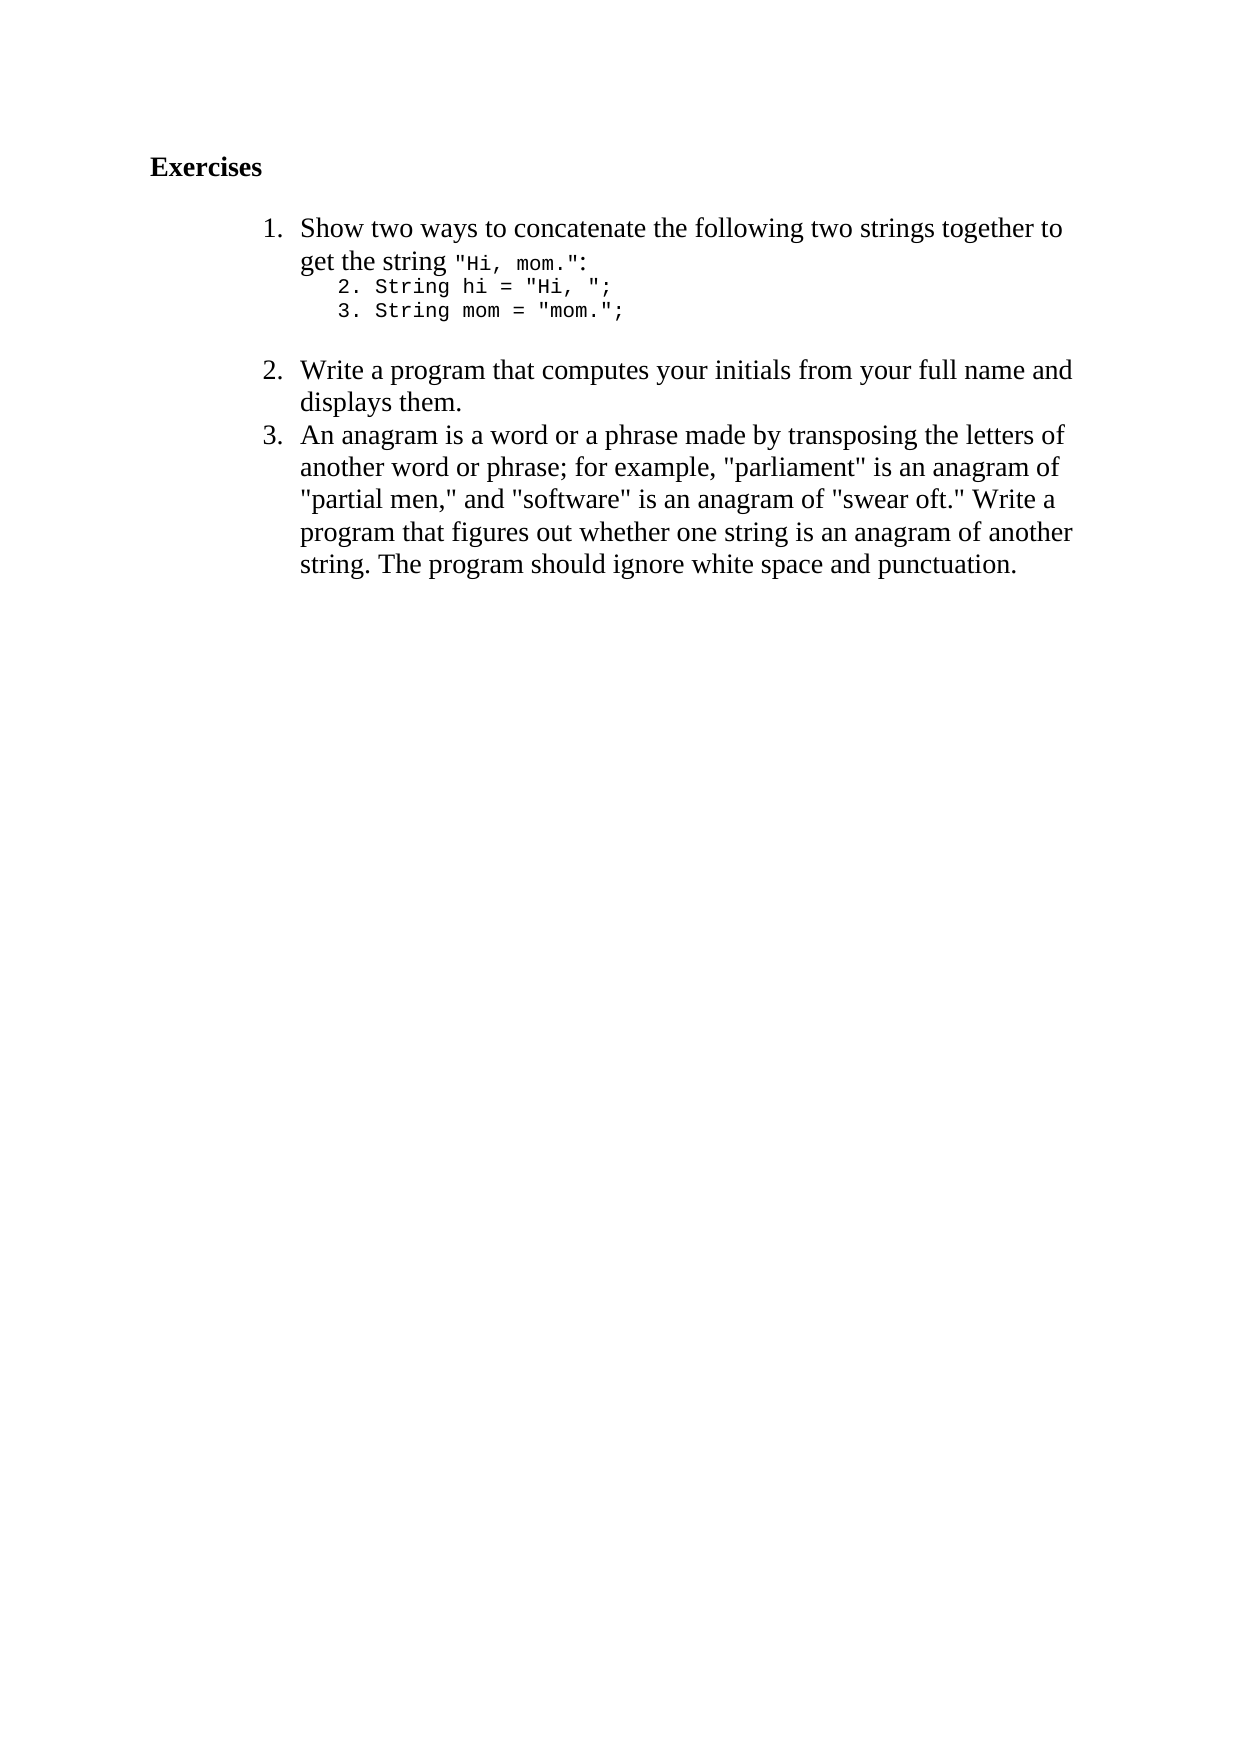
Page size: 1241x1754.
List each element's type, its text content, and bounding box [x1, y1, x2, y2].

list String mom = "mom."; [337, 300, 1090, 324]
list String hi = "Hi, "; [337, 277, 1090, 300]
list Show two ways to concatenate the following two strings together to get the string "Hi, mom.": [262, 212, 1090, 277]
list An anagram is a word or a phrase made by transposing the letters of another word or phrase; for example, "parliament" is an anagram of "partial men," and "software" is an anagram of "swear oft." Write a program that figures out whether one string is an anagram of another string. The program should ignore white space and punctuation. [262, 418, 1090, 580]
text Exercises [150, 150, 1090, 182]
list Write a program that computes your initials from your full name and displays them. [262, 353, 1090, 418]
